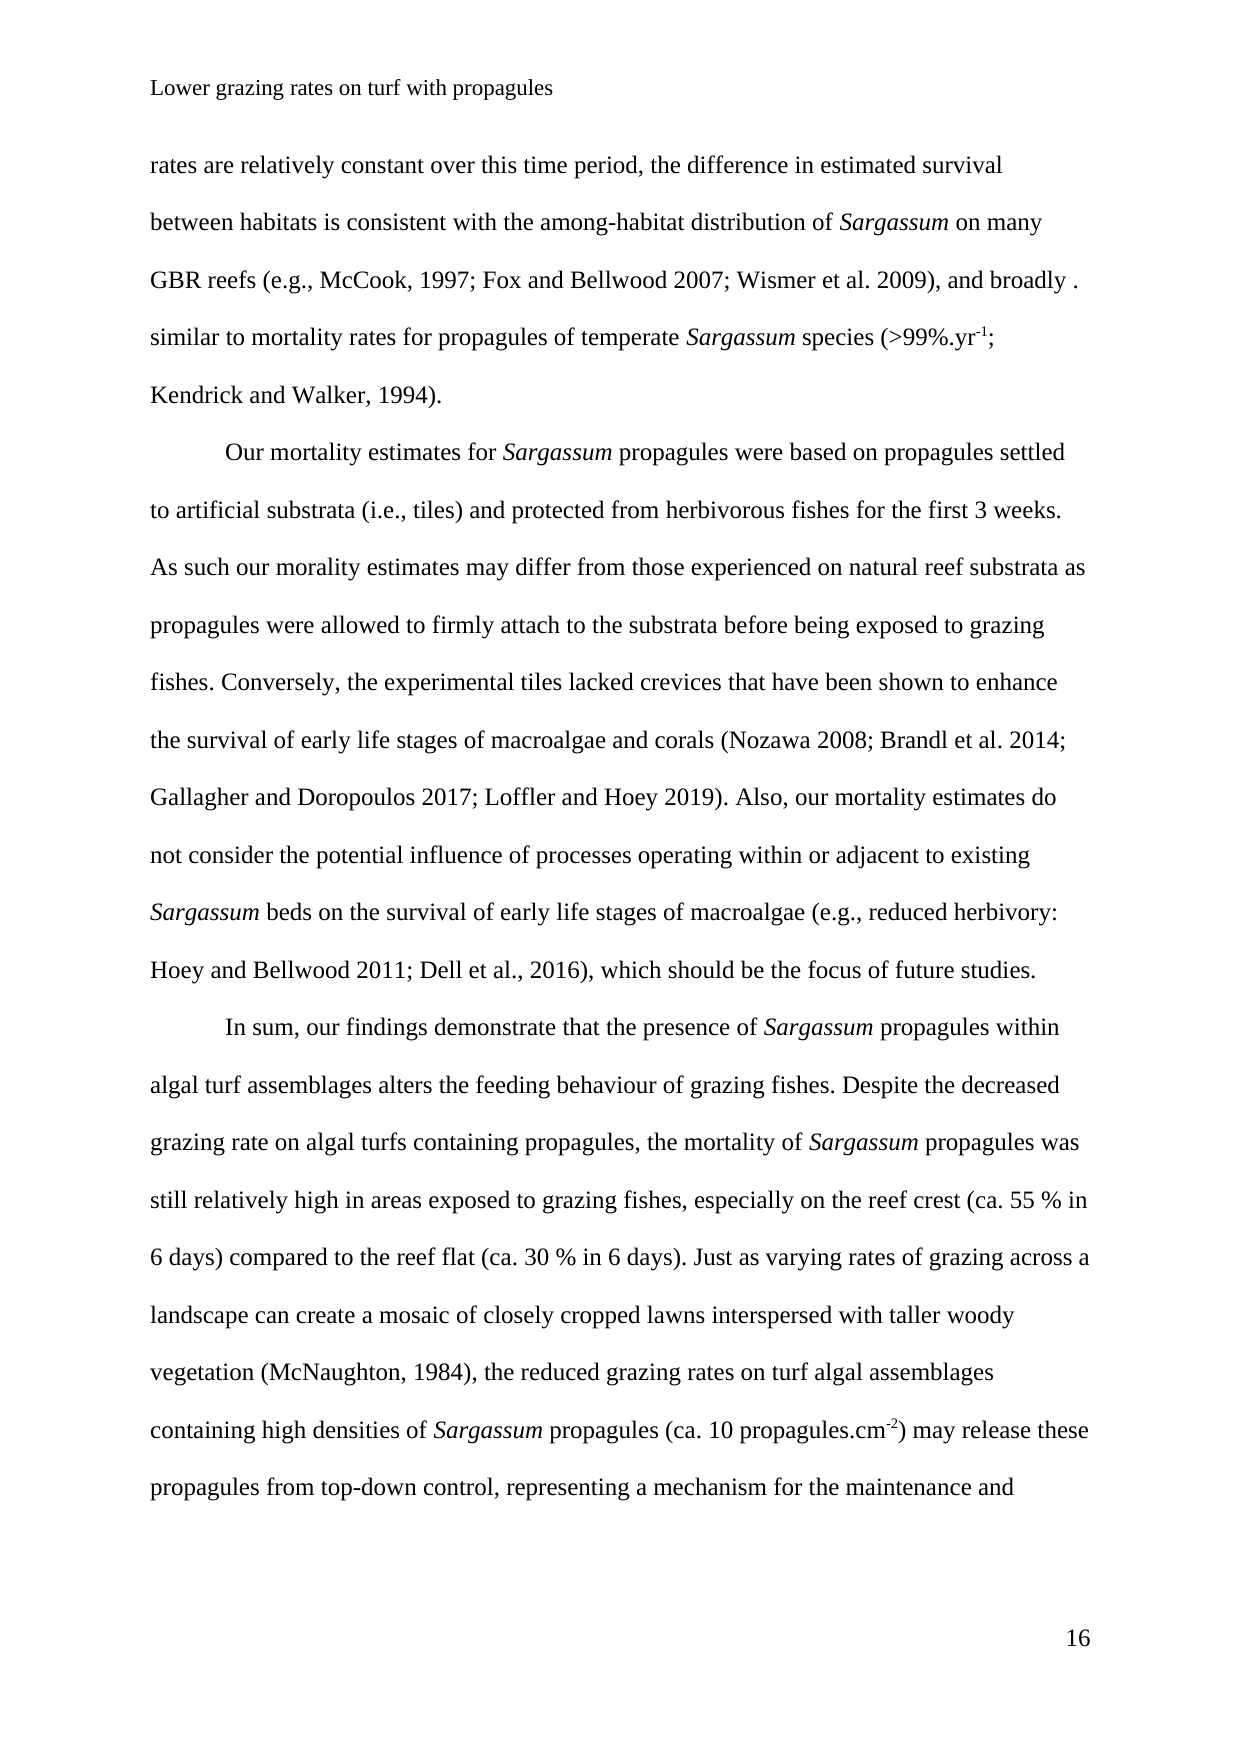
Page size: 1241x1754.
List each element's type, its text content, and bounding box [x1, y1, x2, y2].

text Our mortality estimates for Sargassum propagules were based on propagules settled to artificial substrata (i.e., tiles) and protected from herbivorous fishes for the first 3 weeks. As such our morality estimates may differ from those experienced on natural reef substrata as propagules were allowed to firmly attach to the substrata before being exposed to grazing fishes. Conversely, the experimental tiles lacked crevices that have been shown to enhance the survival of early life stages of macroalgae and corals (Nozawa 2008; Brandl et al. 2014; Gallagher and Doropoulos 2017; Loffler and Hoey 2019). Also, our mortality estimates do not consider the potential influence of processes operating within or adjacent to existing Sargassum beds on the survival of early life stages of macroalgae (e.g., reduced herbivory: Hoey and Bellwood 2011; Dell et al., 2016), which should be the focus of future studies. [150, 437, 1090, 984]
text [150, 1012, 1090, 1501]
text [150, 150, 1090, 409]
